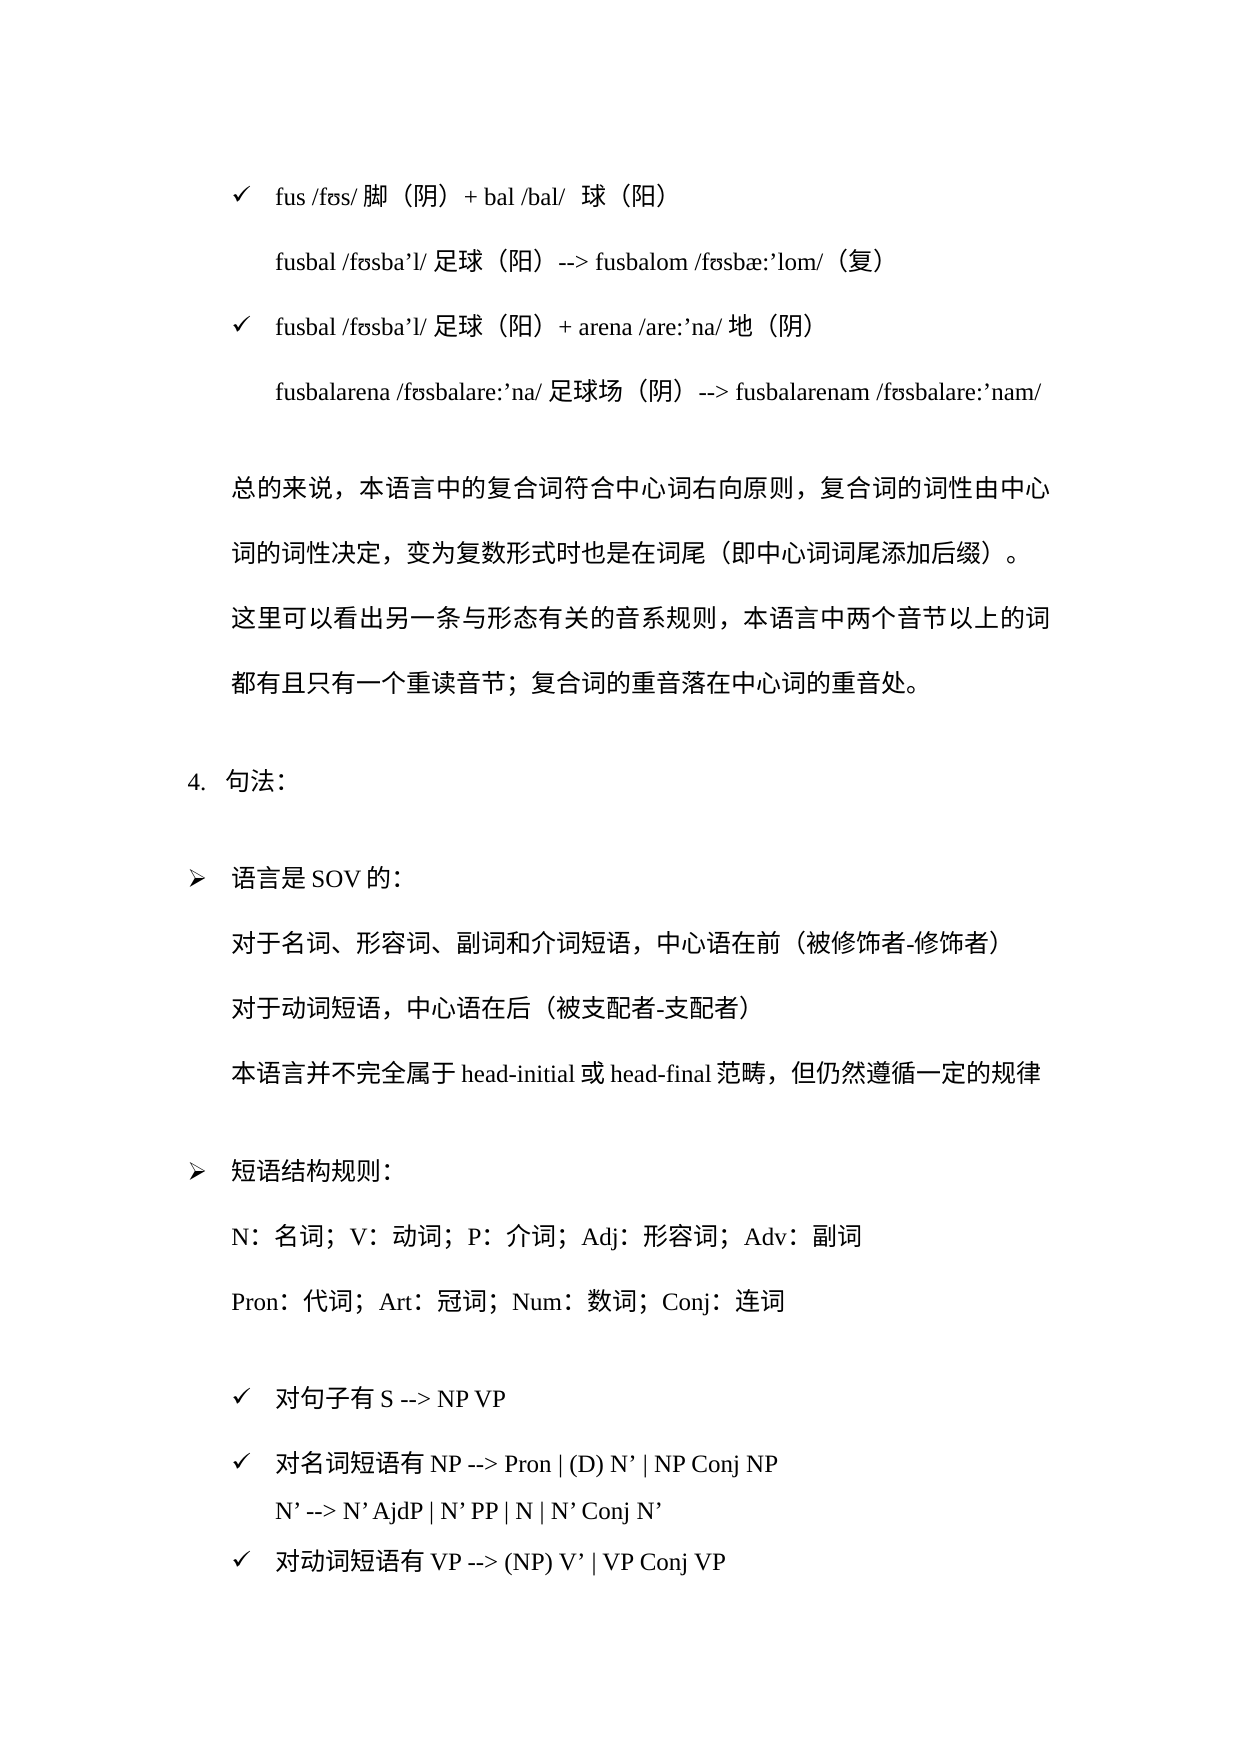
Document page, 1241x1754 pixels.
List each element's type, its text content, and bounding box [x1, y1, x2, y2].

list 语言是SOV的： [187, 844, 1053, 909]
list N’ --> N’ AjdP | N’ PP | N | N’ Conj N’ [275, 1494, 1053, 1527]
list 句法： [187, 747, 1053, 812]
list 总的来说，本语言中的复合词符合中心词右向原则，复合词的词性由中心词的词性决定，变为复数形式时也是在词尾（即中心词词尾添加后缀）。 [231, 454, 1053, 584]
list fusbalarena /fʊsbalare:’na/ 足球场（阴）--> fusbalarenam /fʊsbalare:’nam/ [275, 357, 1053, 422]
list N：名词；V：动词；P：介词；Adj：形容词；Adv：副词 [231, 1202, 1053, 1267]
list fusbal /fʊsba’l/ 足球（阳）--> fusbalom /fʊsbæ:’lom/（复） [275, 227, 1053, 292]
list fusbal /fʊsba’l/ 足球（阳）+ arena /are:’na/ 地（阴） [231, 292, 1053, 357]
list 对句子有S --> NP VP [231, 1364, 1053, 1429]
list 对于名词、形容词、副词和介词短语，中心语在前（被修饰者-修饰者） [231, 909, 1053, 974]
list 对名词短语有NP --> Pron | (D) N’ | NP Conj NP [231, 1429, 1053, 1494]
list fus /fʊs/ 脚（阴）+ bal /bal/ 球（阳） [231, 162, 1053, 227]
list 短语结构规则： [187, 1137, 1053, 1202]
list 对动词短语有VP --> (NP) V’ | VP Conj VP [231, 1527, 1053, 1592]
list 本语言并不完全属于head-initial或head-final范畴，但仍然遵循一定的规律 [231, 1039, 1053, 1104]
list Pron：代词；Art：冠词；Num：数词；Conj：连词 [231, 1267, 1053, 1332]
list 这里可以看出另一条与形态有关的音系规则，本语言中两个音节以上的词都有且只有一个重读音节；复合词的重音落在中心词的重音处。 [231, 584, 1053, 714]
list 对于动词短语，中心语在后（被支配者-支配者） [231, 974, 1053, 1039]
